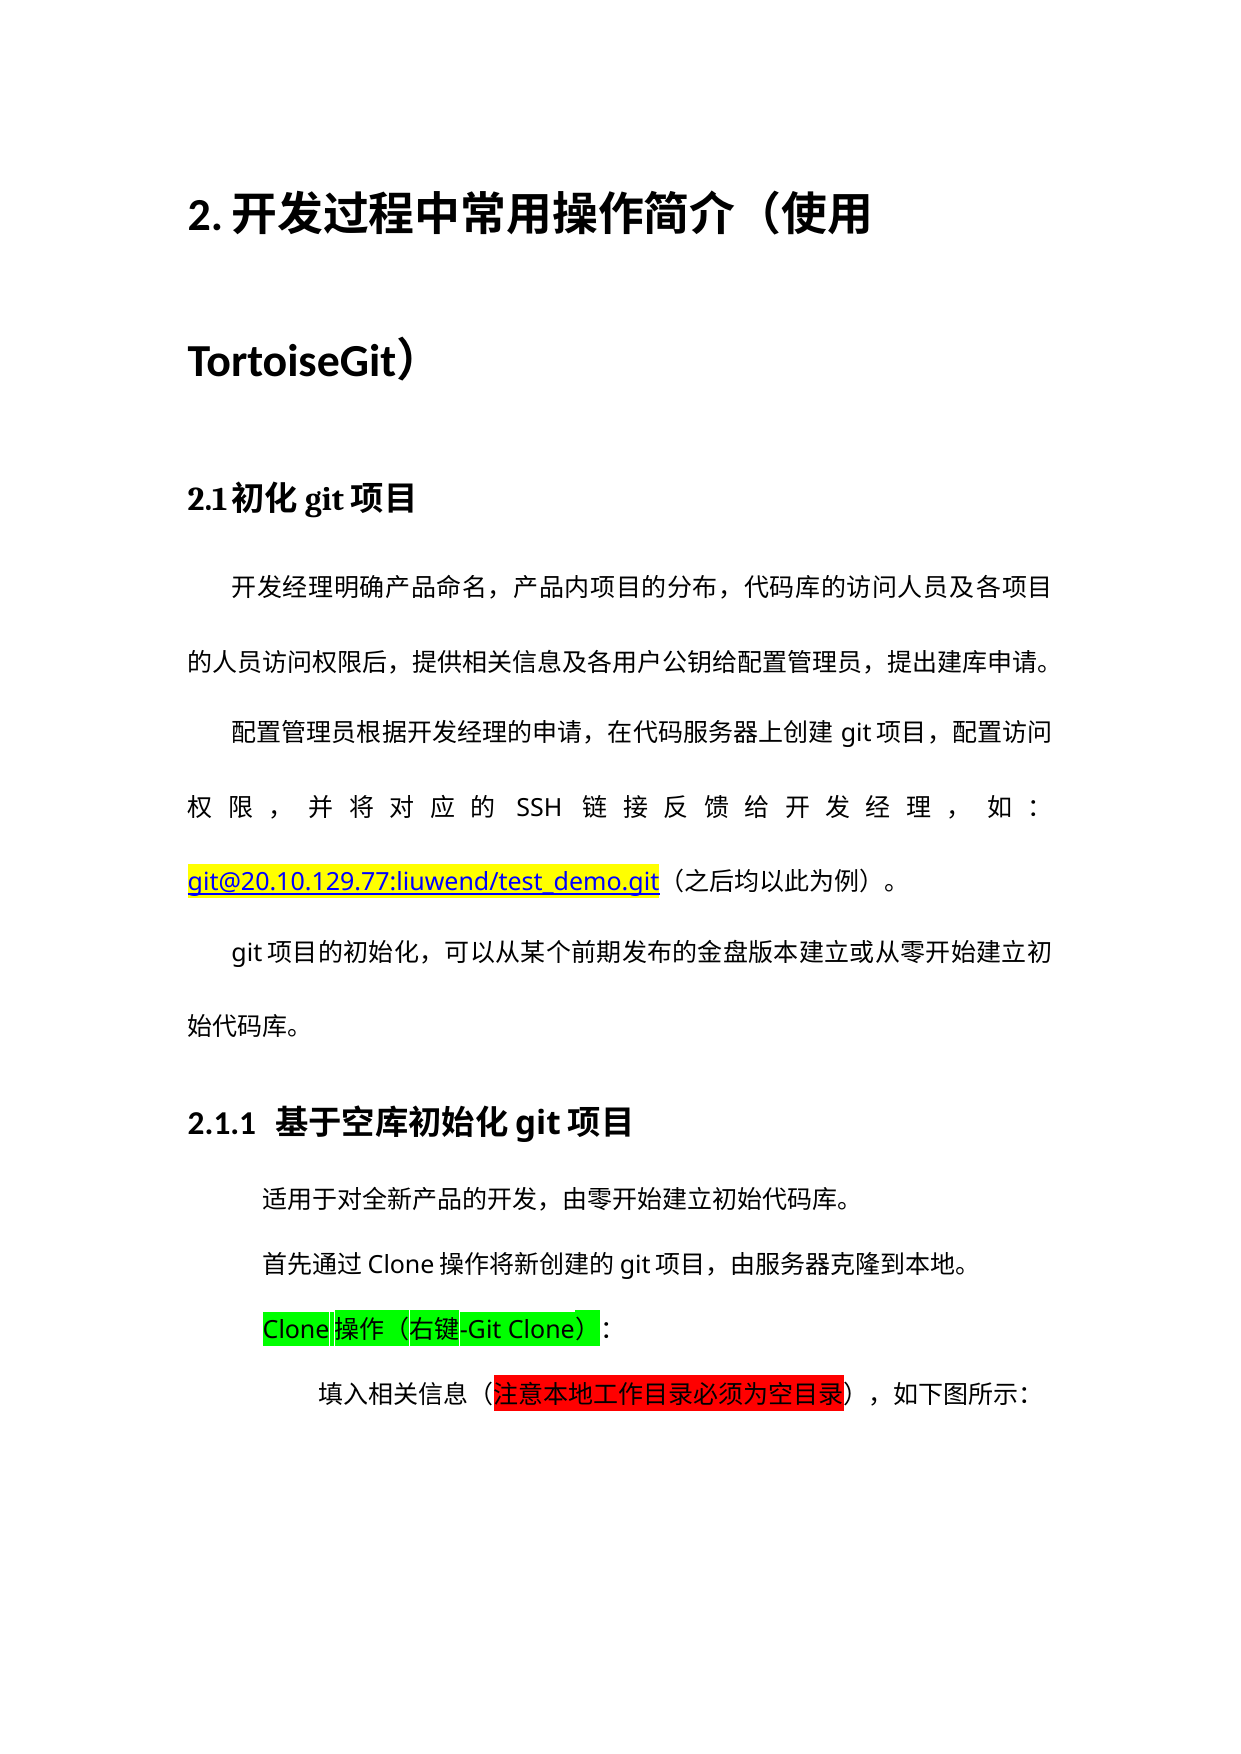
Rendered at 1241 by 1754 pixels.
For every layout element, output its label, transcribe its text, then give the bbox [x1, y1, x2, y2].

text 配置管理员根据开发经理的申请，在代码服务器上创建git项目，配置访问权限，并将对应的SSH链接反馈给开发经理，如：git@20.10.129.77:liuwend/test_demo.git（之后均以此为例）。 [187, 698, 1053, 912]
subtitle 初化git项目 [187, 464, 1053, 529]
text 首先通过Clone操作将新创建的git项目，由服务器克隆到本地。 [187, 1230, 1053, 1295]
text Clone操作（右键-Git Clone）： [187, 1295, 1053, 1360]
subtitle 开发过程中常用操作简介（使用TortoiseGit） [187, 162, 1053, 406]
subtitle 基于空库初始化git项目 [187, 1088, 1053, 1153]
text git项目的初始化，可以从某个前期发布的金盘版本建立或从零开始建立初始代码库。 [187, 918, 1053, 1057]
text 填入相关信息（注意本地工作目录必须为空目录），如下图所示： [275, 1360, 1053, 1425]
text 开发经理明确产品命名，产品内项目的分布，代码库的访问人员及各项目的人员访问权限后，提供相关信息及各用户公钥给配置管理员，提出建库申请。 [187, 553, 1053, 693]
text 适用于对全新产品的开发，由零开始建立初始代码库。 [187, 1165, 1053, 1230]
